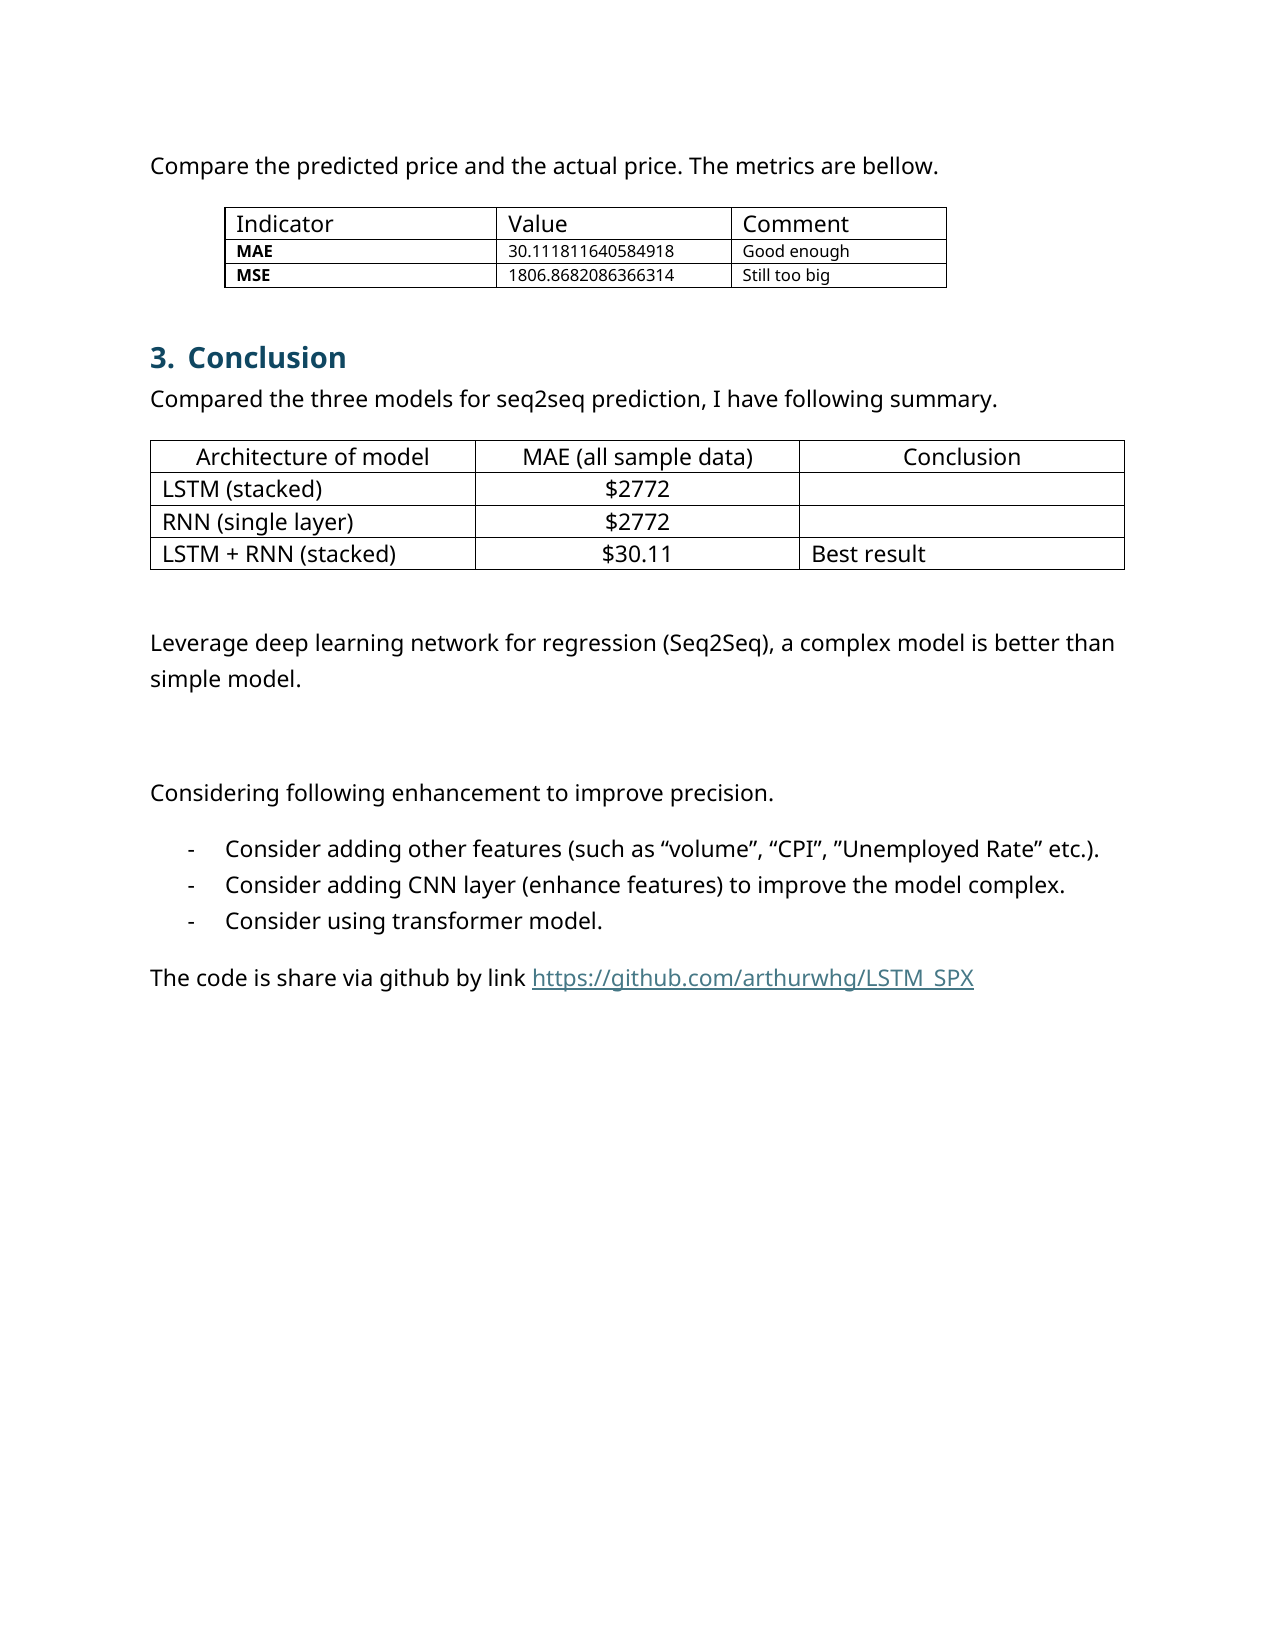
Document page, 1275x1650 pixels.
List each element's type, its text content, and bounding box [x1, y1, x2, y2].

table_cell LSTM (stacked) [151, 473, 475, 504]
table_header Comment [732, 208, 946, 239]
table_cell $2772 [476, 473, 799, 504]
table_cell [800, 473, 1124, 504]
table_header Value [497, 208, 731, 239]
table_header Indicator [226, 208, 496, 239]
list Consider using transformer model. [187, 905, 1125, 936]
table_cell $2772 [476, 506, 799, 537]
table_cell MSE [226, 264, 496, 287]
table_header Architecture of model [151, 441, 475, 472]
text Leverage deep learning network for regression (Seq2Seq), a complex model is better than simple model. [150, 627, 1125, 694]
table_cell Still too big [732, 264, 946, 287]
text The code is share via github by link https://github.com/arthurwhg/LSTM_SPX [150, 962, 1125, 993]
table_cell MAE [226, 240, 496, 263]
text Compared the three models for seq2seq prediction, I have following summary. [150, 383, 1125, 414]
text Considering following enhancement to improve precision. [150, 776, 1125, 808]
table_header Conclusion [800, 441, 1124, 472]
table_cell [800, 506, 1124, 537]
table_header MAE (all sample data) [476, 441, 799, 472]
text Compare the predicted price and the actual price. The metrics are bellow. [150, 150, 1125, 181]
table_cell 30.111811640584918 [497, 240, 731, 263]
table_cell 1806.8682086366314 [497, 264, 731, 287]
table_cell $30.11 [476, 538, 799, 569]
table_cell LSTM + RNN (stacked) [151, 538, 475, 569]
list Consider adding other features (such as “volume”, “CPI”, ”Unemployed Rate” etc.). [187, 833, 1125, 864]
table_cell RNN (single layer) [151, 506, 475, 537]
table_cell Best result [800, 538, 1124, 569]
table_cell Good enough [732, 240, 946, 263]
list Consider adding CNN layer (enhance features) to improve the model complex. [187, 869, 1125, 900]
subtitle Conclusion [150, 338, 1125, 377]
